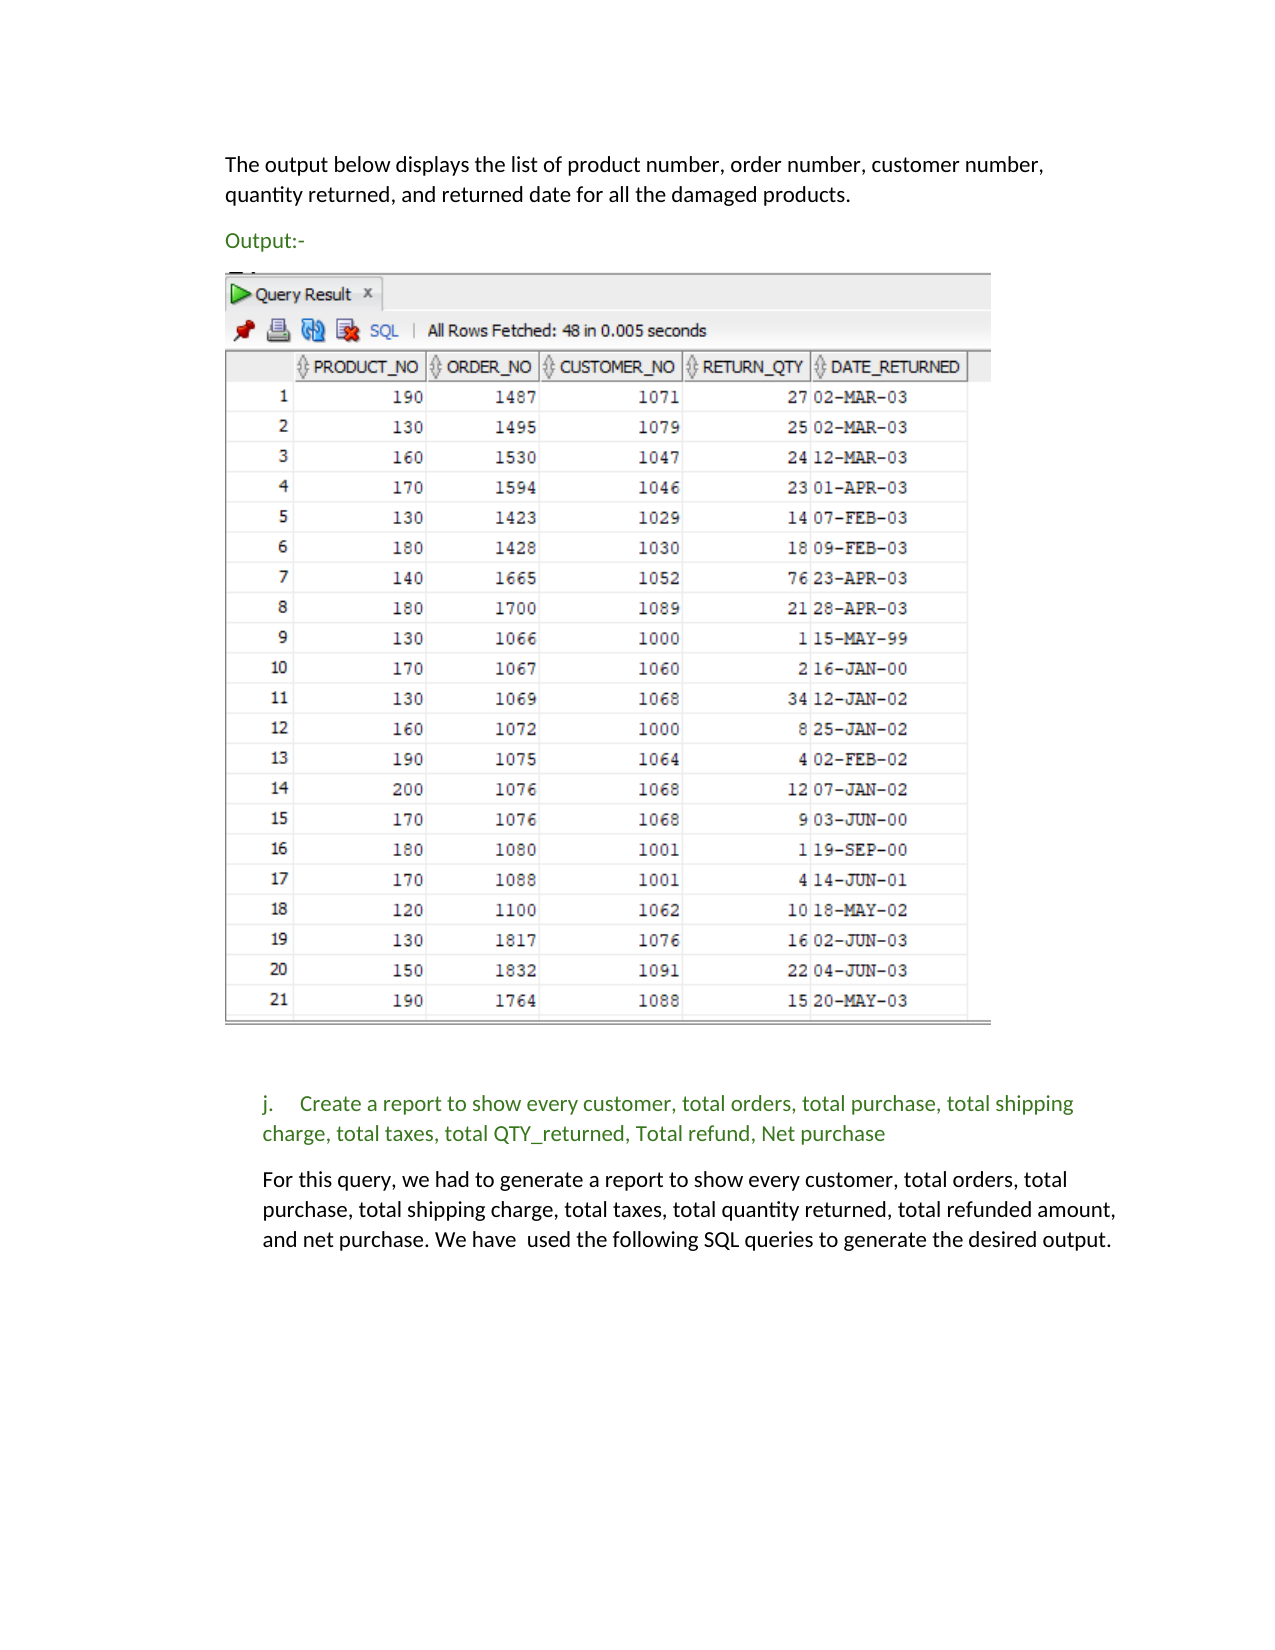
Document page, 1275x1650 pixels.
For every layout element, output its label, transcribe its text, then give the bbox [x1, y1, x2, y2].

picture [225, 272, 991, 1025]
text The output below displays the list of product number, order number, customer number, quantity returned, and returned date for all the damaged products. [225, 150, 1125, 208]
text For this query, we had to generate a report to show every customer, total orders, total purchase, total shipping charge, total taxes, total quantity returned, total refunded amount, and net purchase. We have used the following SQL queries to generate the desired output. [262, 1165, 1125, 1253]
text j. Create a report to show every customer, total orders, total purchase, total shipping charge, total taxes, total QTY_returned, Total refund, Net purchase [262, 1089, 1125, 1147]
text Output:- [150, 226, 1125, 254]
